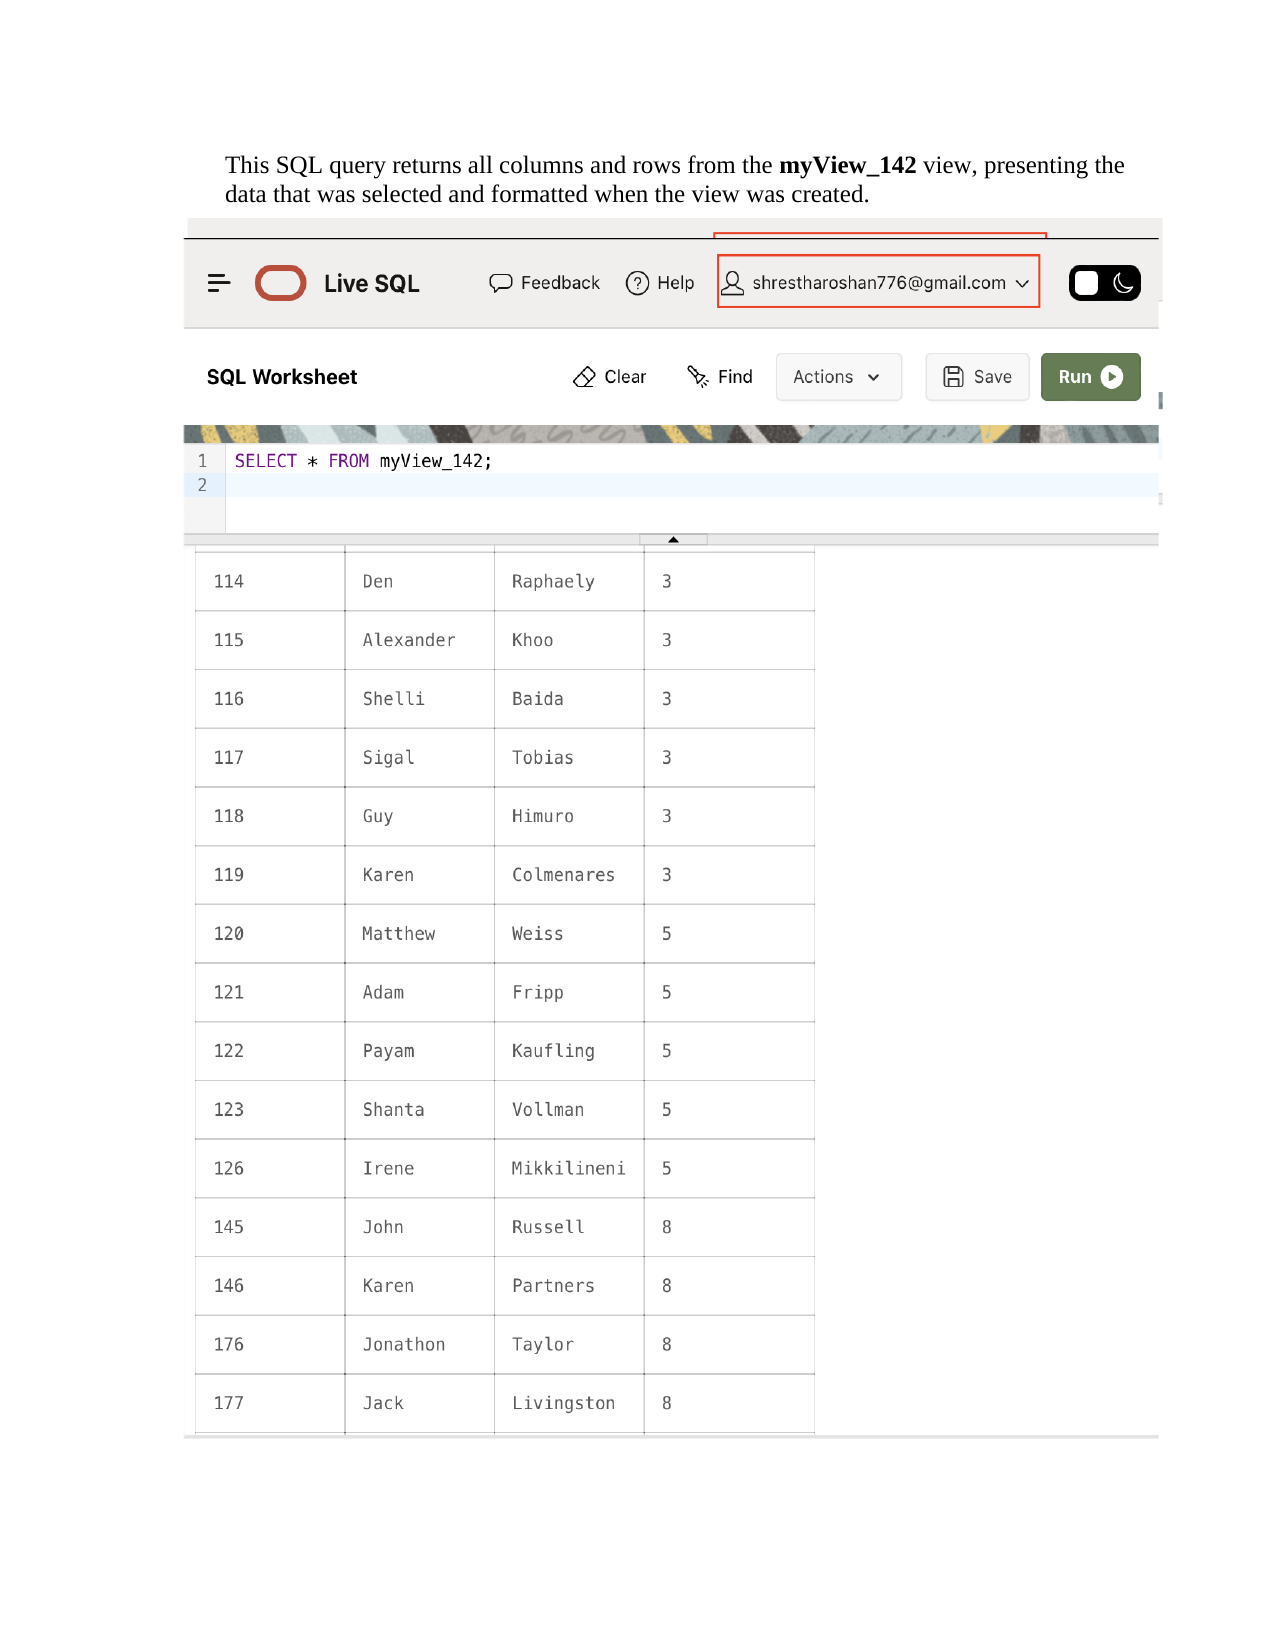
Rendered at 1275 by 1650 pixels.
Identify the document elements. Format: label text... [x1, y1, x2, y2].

text This SQL query returns all columns and rows from the myView_142 view, presenting the data that was selected and formatted when the view was created. [225, 150, 1125, 207]
picture [183, 218, 1163, 1439]
